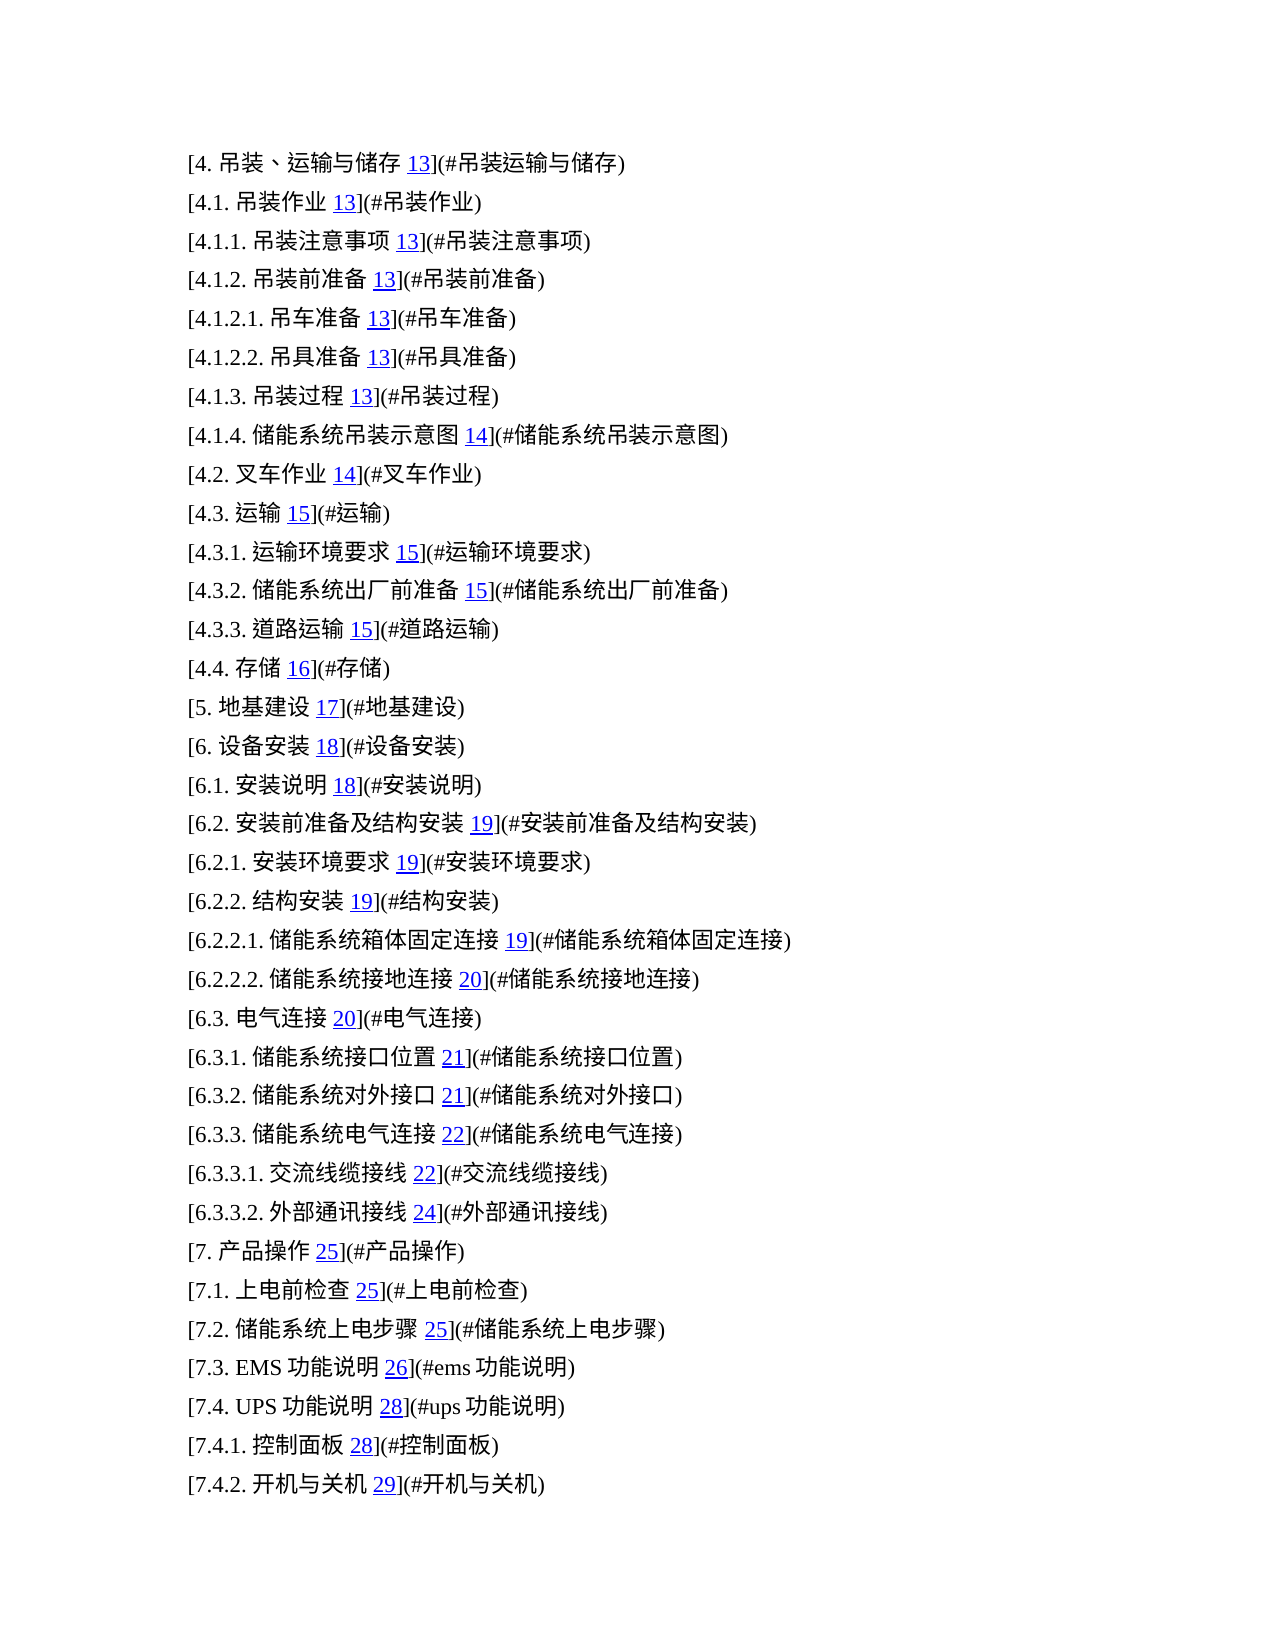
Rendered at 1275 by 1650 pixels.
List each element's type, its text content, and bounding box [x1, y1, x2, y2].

text [6.3. 电气连接 20](#电气连接) [187, 1005, 1087, 1031]
text [7.4. UPS功能说明 28](#ups功能说明) [187, 1393, 1087, 1420]
text [6.3.3.1. 交流线缆接线 22](#交流线缆接线) [187, 1160, 1087, 1187]
text [6.2.2.1. 储能系统箱体固定连接 19](#储能系统箱体固定连接) [187, 927, 1087, 953]
text [6. 设备安装 18](#设备安装) [187, 733, 1087, 759]
text [4.1.1. 吊装注意事项 13](#吊装注意事项) [187, 228, 1087, 254]
text [4.1. 吊装作业 13](#吊装作业) [187, 189, 1087, 215]
text [4.4. 存储 16](#存储) [187, 655, 1087, 681]
text [4.1.2.2. 吊具准备 13](#吊具准备) [187, 344, 1087, 371]
text [6.2.2.2. 储能系统接地连接 20](#储能系统接地连接) [187, 966, 1087, 992]
text [7.1. 上电前检查 25](#上电前检查) [187, 1277, 1087, 1303]
text [4.1.2. 吊装前准备 13](#吊装前准备) [187, 267, 1087, 293]
text [6.2.2. 结构安装 19](#结构安装) [187, 888, 1087, 914]
text [6.3.1. 储能系统接口位置 21](#储能系统接口位置) [187, 1044, 1087, 1070]
text [4. 吊装、运输与储存 13](#吊装运输与储存) [187, 150, 1087, 176]
text [6.1. 安装说明 18](#安装说明) [187, 772, 1087, 798]
text [4.3. 运输 15](#运输) [187, 500, 1087, 526]
text [6.3.3.2. 外部通讯接线 24](#外部通讯接线) [187, 1199, 1087, 1225]
text [6.3.3. 储能系统电气连接 22](#储能系统电气连接) [187, 1121, 1087, 1148]
text [6.3.2. 储能系统对外接口 21](#储能系统对外接口) [187, 1082, 1087, 1109]
text [4.3.1. 运输环境要求 15](#运输环境要求) [187, 538, 1087, 565]
text [4.3.2. 储能系统出厂前准备 15](#储能系统出厂前准备) [187, 577, 1087, 604]
text [7. 产品操作 25](#产品操作) [187, 1238, 1087, 1264]
text [5. 地基建设 17](#地基建设) [187, 694, 1087, 720]
text [4.2. 叉车作业 14](#叉车作业) [187, 461, 1087, 487]
text [4.1.4. 储能系统吊装示意图 14](#储能系统吊装示意图) [187, 422, 1087, 448]
text [7.2. 储能系统上电步骤 25](#储能系统上电步骤) [187, 1316, 1087, 1342]
text [4.1.2.1. 吊车准备 13](#吊车准备) [187, 305, 1087, 332]
text [7.3. EMS功能说明 26](#ems功能说明) [187, 1354, 1087, 1381]
text [6.2. 安装前准备及结构安装 19](#安装前准备及结构安装) [187, 811, 1087, 837]
text [4.3.3. 道路运输 15](#道路运输) [187, 616, 1087, 643]
text [7.4.1. 控制面板 28](#控制面板) [187, 1432, 1087, 1458]
text [7.4.2. 开机与关机 29](#开机与关机) [187, 1471, 1087, 1497]
text [4.1.3. 吊装过程 13](#吊装过程) [187, 383, 1087, 409]
text [6.2.1. 安装环境要求 19](#安装环境要求) [187, 849, 1087, 876]
